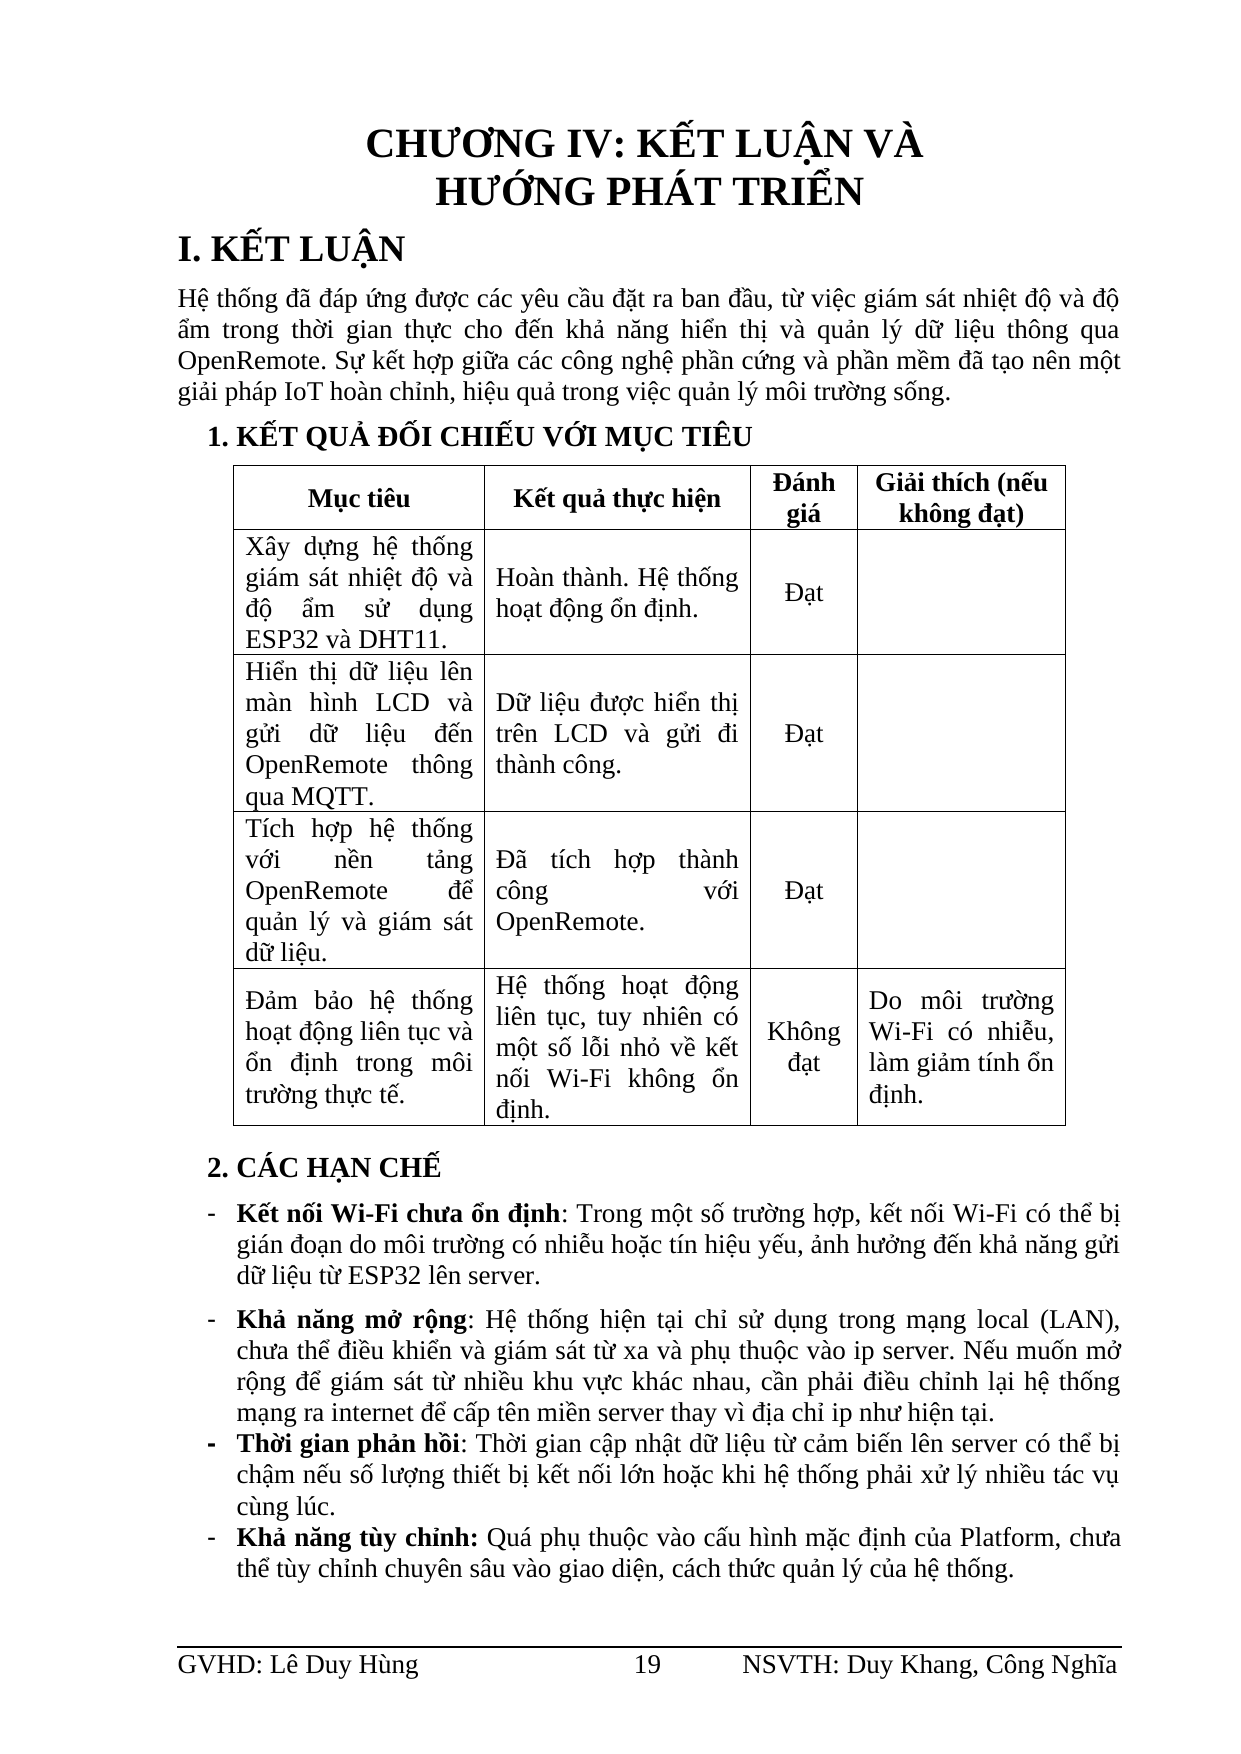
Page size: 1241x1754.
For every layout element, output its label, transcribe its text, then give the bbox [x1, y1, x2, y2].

table_cell Hiển thị dữ liệu lên màn hình LCD và gửi dữ liệu đến OpenRemote thông qua MQTT. [234, 655, 484, 811]
table_header Đánh giá [751, 466, 857, 528]
table_cell Đã tích hợp thành công với OpenRemote. [485, 812, 750, 968]
table_cell Hệ thống hoạt động liên tục, tuy nhiên có một số lỗi nhỏ về kết nối Wi-Fi không ổn định. [485, 969, 750, 1124]
table_cell Tích hợp hệ thống với nền tảng OpenRemote để quản lý và giám sát dữ liệu. [234, 812, 484, 968]
list CHƯƠNG IV: KẾT LUẬN VÀ HƯỚNG PHÁT TRIỂN [177, 118, 1122, 214]
table_cell [858, 530, 1065, 654]
table_cell Dữ liệu được hiển thị trên LCD và gửi đi thành công. [485, 655, 750, 811]
list Thời gian phản hồi: Thời gian cập nhật dữ liệu từ cảm biến lên server có thể bị chậm nếu số lượng thiết bị kết nối lớn hoặc khi hệ thống phải xử lý nhiều tác vụ cùng lúc. [207, 1427, 1122, 1521]
table_cell [858, 655, 1065, 811]
table_cell [858, 812, 1065, 968]
list Kết nối Wi-Fi chưa ổn định: Trong một số trường hợp, kết nối Wi-Fi có thể bị gián đoạn do môi trường có nhiễu hoặc tín hiệu yếu, ảnh hưởng đến khả năng gửi dữ liệu từ ESP32 lên server. [207, 1197, 1122, 1290]
table_cell Đạt [751, 655, 857, 811]
text 2. CÁC HẠN CHẾ [207, 1151, 1122, 1184]
list Hệ thống đã đáp ứng được các yêu cầu đặt ra ban đầu, từ việc giám sát nhiệt độ và độ ẩm trong thời gian thực cho đến khả năng hiển thị và quản lý dữ liệu thông qua OpenRemote. Sự kết hợp giữa các công nghệ phần cứng và phần mềm đã tạo nên một giải pháp IoT hoàn chỉnh, hiệu quả trong việc quản lý môi trường sống. [177, 282, 1122, 407]
table_cell Đạt [751, 530, 857, 654]
table_cell Không đạt [751, 969, 857, 1124]
table_header Giải thích (nếu không đạt) [858, 466, 1065, 528]
list Khả năng tùy chỉnh: Quá phụ thuộc vào cấu hình mặc định của Platform, chưa thể tùy chỉnh chuyên sâu vào giao diện, cách thức quản lý của hệ thống. [207, 1521, 1122, 1583]
list Khả năng mở rộng: Hệ thống hiện tại chỉ sử dụng trong mạng local (LAN), chưa thể điều khiển và giám sát từ xa và phụ thuộc vào ip server. Nếu muốn mở rộng để giám sát từ nhiều khu vực khác nhau, cần phải điều chỉnh lại hệ thống mạng ra internet để cấp tên miền server thay vì địa chỉ ip như hiện tại. [207, 1303, 1122, 1427]
table_cell Do môi trường Wi-Fi có nhiễu, làm giảm tính ổn định. [858, 969, 1065, 1124]
table_header Mục tiêu [234, 466, 484, 528]
list I. KẾT LUẬN [177, 226, 1122, 269]
table_header Kết quả thực hiện [485, 466, 750, 528]
table_cell Hoàn thành. Hệ thống hoạt động ổn định. [485, 530, 750, 654]
list KẾT QUẢ ĐỐI CHIẾU VỚI MỤC TIÊU [207, 419, 1122, 453]
table_cell Xây dựng hệ thống giám sát nhiệt độ và độ ẩm sử dụng ESP32 và DHT11. [234, 530, 484, 654]
table_cell Đảm bảo hệ thống hoạt động liên tục và ổn định trong môi trường thực tế. [234, 969, 484, 1124]
table_cell Đạt [751, 812, 857, 968]
